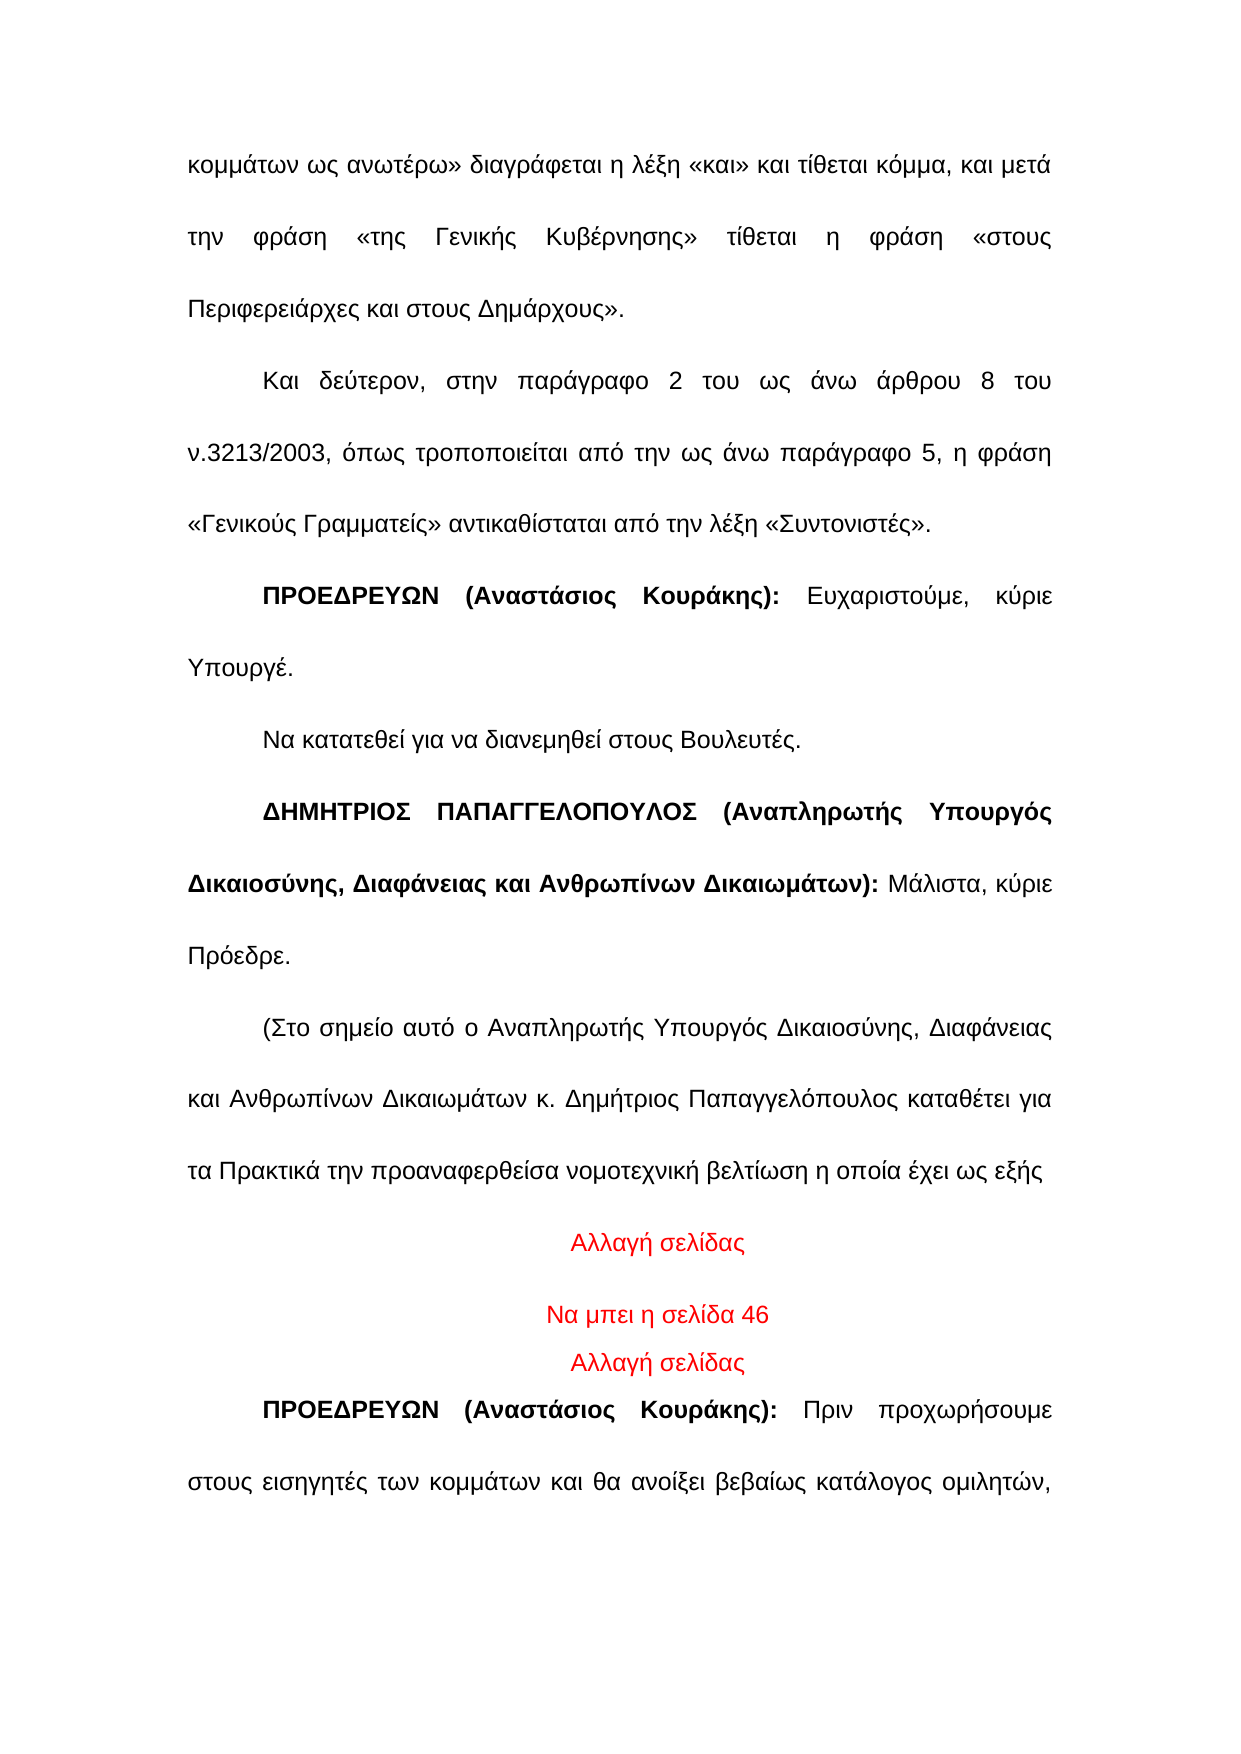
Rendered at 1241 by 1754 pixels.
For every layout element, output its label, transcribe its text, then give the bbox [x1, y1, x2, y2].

text Αλλαγή σελίδας [187, 1348, 1053, 1376]
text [187, 150, 1053, 322]
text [187, 1395, 1053, 1496]
text Να κατατεθεί για να διανεμηθεί στους Βουλευτές. [187, 725, 1053, 754]
text ΠΡΟΕΔΡΕΥΩΝ (Αναστάσιος Κουράκης): Ευχαριστούμε, κύριε Υπουργέ. [187, 581, 1053, 682]
text Και δεύτερον, στην παράγραφο 2 του ως άνω άρθρου 8 του ν.3213/2003, όπως τροποποιείται από την ως άνω παράγραφο 5, η φράση «Γενικούς Γραμματείς» αντικαθίσταται από την λέξη «Συντονιστές». [187, 366, 1053, 538]
text ΔΗΜΗΤΡΙΟΣ ΠΑΠΑΓΓΕΛΟΠΟΥΛΟΣ (Αναπληρωτής Υπουργός Δικαιοσύνης, Διαφάνειας και Ανθρωπίνων Δικαιωμάτων): Μάλιστα, κύριε Πρόεδρε. [187, 797, 1053, 969]
text Αλλαγή σελίδας [187, 1228, 1053, 1257]
text Να μπει η σελίδα 46 [187, 1300, 1053, 1329]
text (Στο σημείο αυτό o Αναπληρωτής Υπουργός Δικαιοσύνης, Διαφάνειας και Ανθρωπίνων Δικαιωμάτων κ. Δημήτριος Παπαγγελόπουλος καταθέτει για τα Πρακτικά την προαναφερθείσα νομοτεχνική βελτίωση η οποία έχει ως εξής [187, 1012, 1053, 1185]
